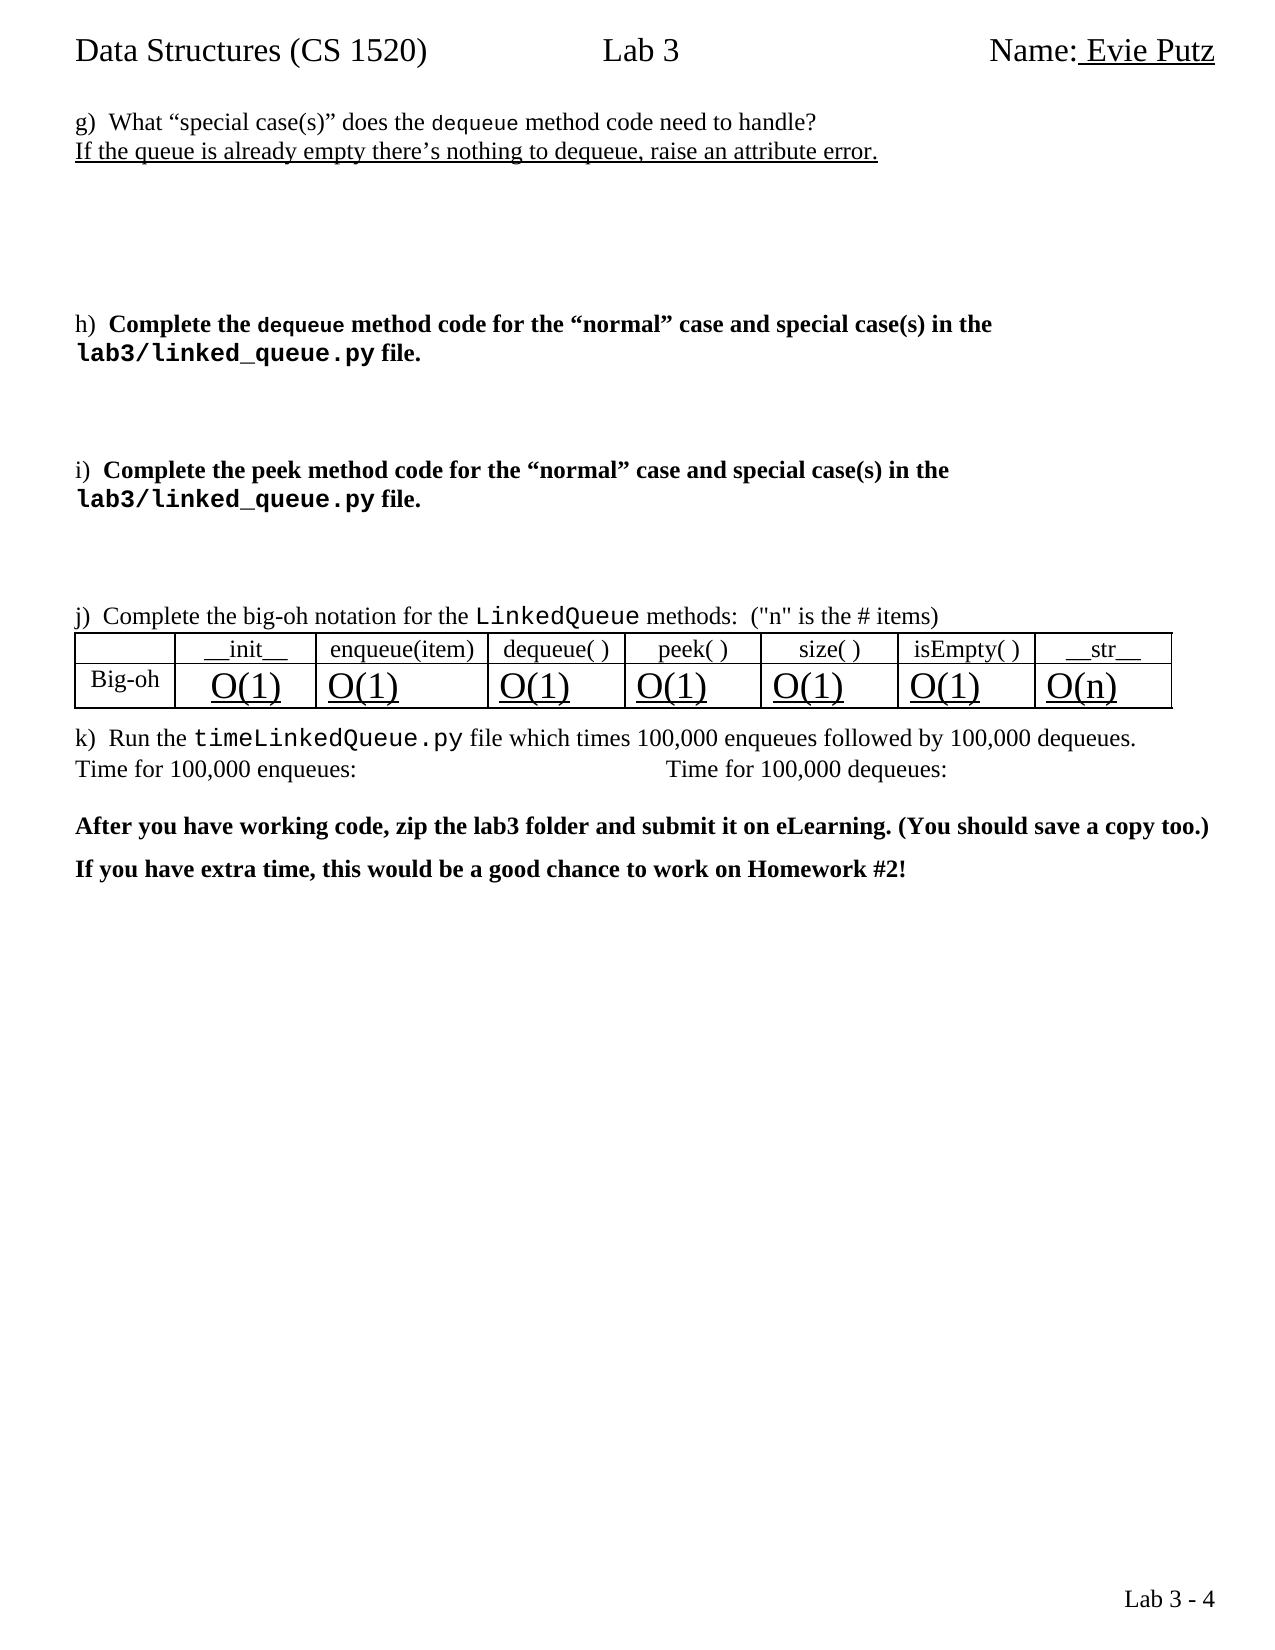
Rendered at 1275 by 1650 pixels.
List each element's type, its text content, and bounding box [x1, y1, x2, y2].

table_cell O(1) [626, 664, 760, 707]
text After you have working code, zip the lab3 folder and submit it on eLearning. (You should save a copy too.) [75, 811, 1215, 840]
table_header __str__ [1036, 634, 1171, 662]
table_header size( ) [762, 634, 897, 662]
text k) Run the timeLinkedQueue.py file which times 100,000 enqueues followed by 100,000 dequeues. [75, 723, 1215, 754]
table_cell O(1) [317, 664, 487, 707]
text Time for 100,000 enqueues: Time for 100,000 dequeues: [75, 754, 1215, 783]
table_cell O(1) [899, 664, 1034, 707]
table_header isEmpty( ) [899, 634, 1034, 662]
table_header __init__ [176, 634, 315, 662]
table_cell O(1) [176, 664, 315, 707]
table_header peek( ) [626, 634, 760, 662]
text If you have extra time, this would be a good chance to work on Homework #2! [75, 854, 1215, 883]
text j) Complete the big-oh notation for the LinkedQueue methods: ("n" is the # items) [75, 601, 1215, 632]
text i) Complete the peek method code for the “normal” case and special case(s) in the lab3/linked_queue.py file. [75, 455, 1215, 515]
table_header dequeue( ) [489, 634, 624, 662]
table_cell Big-oh [76, 664, 174, 707]
text g) What “special case(s)” does the dequeue method code need to handle? [75, 107, 1215, 136]
table_header [76, 634, 174, 662]
table_cell O(1) [762, 664, 897, 707]
text h) Complete the dequeue method code for the “normal” case and special case(s) in the lab3/linked_queue.py file. [75, 309, 1215, 369]
table_cell O(n) [1036, 664, 1171, 707]
table_header enqueue(item) [317, 634, 487, 662]
text If the queue is already empty there’s nothing to dequeue, raise an attribute error. [75, 136, 1215, 165]
table_cell O(1) [489, 664, 624, 707]
